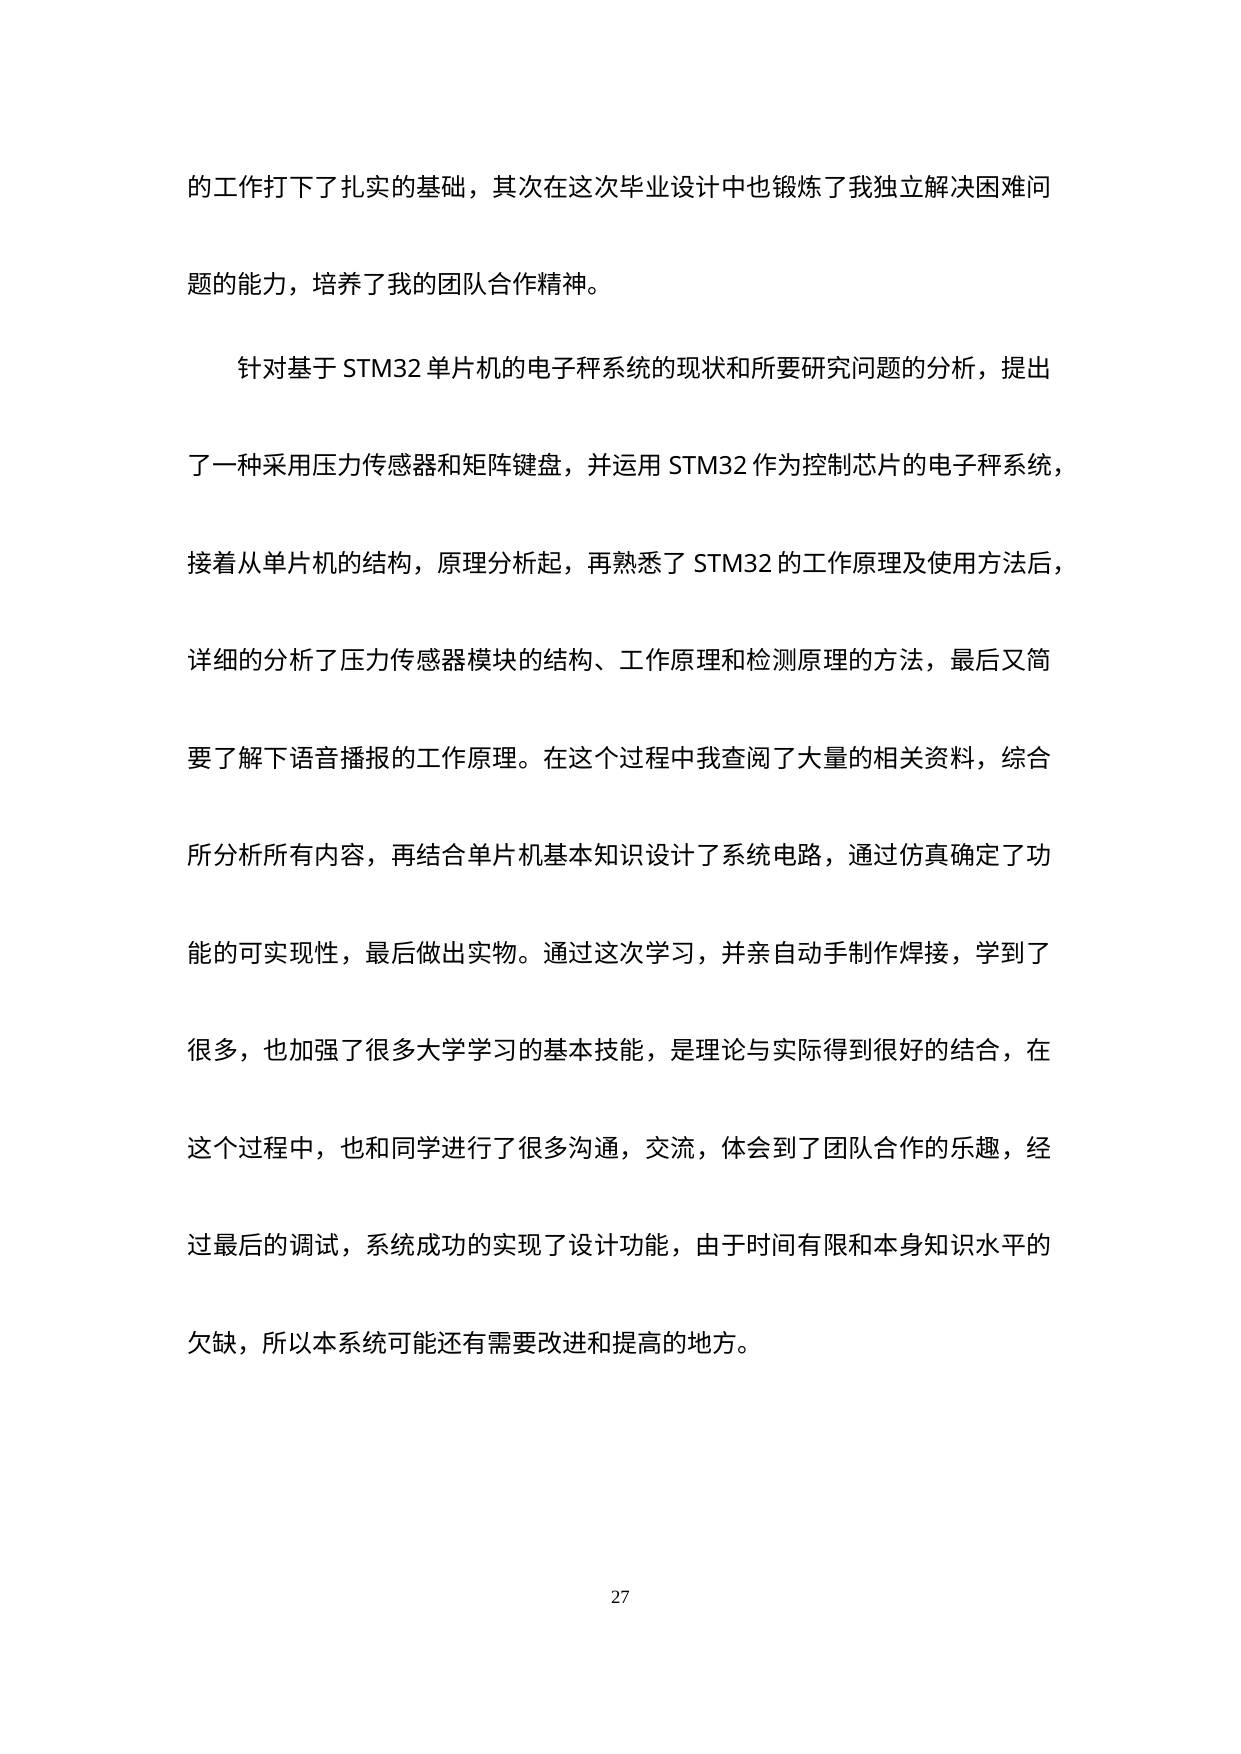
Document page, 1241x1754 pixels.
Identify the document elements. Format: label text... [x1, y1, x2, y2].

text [187, 153, 1053, 316]
text 针对基于STM32单片机的电子秤系统的现状和所要研究问题的分析，提出了一种采用压力传感器和矩阵键盘，并运用STM32作为控制芯片的电子秤系统，接着从单片机的结构，原理分析起，再熟悉了STM32的工作原理及使用方法后，详细的分析了压力传感器模块的结构、工作原理和检测原理的方法，最后又简要了解下语音播报的工作原理。在这个过程中我查阅了大量的相关资料，综合所分析所有内容，再结合单片机基本知识设计了系统电路，通过仿真确定了功能的可实现性，最后做出实物。通过这次学习，并亲自动手制作焊接，学到了很多，也加强了很多大学学习的基本技能，是理论与实际得到很好的结合，在这个过程中，也和同学进行了很多沟通，交流，体会到了团队合作的乐趣，经过最后的调试，系统成功的实现了设计功能，由于时间有限和本身知识水平的欠缺，所以本系统可能还有需要改进和提高的地方。 [187, 334, 1053, 1374]
